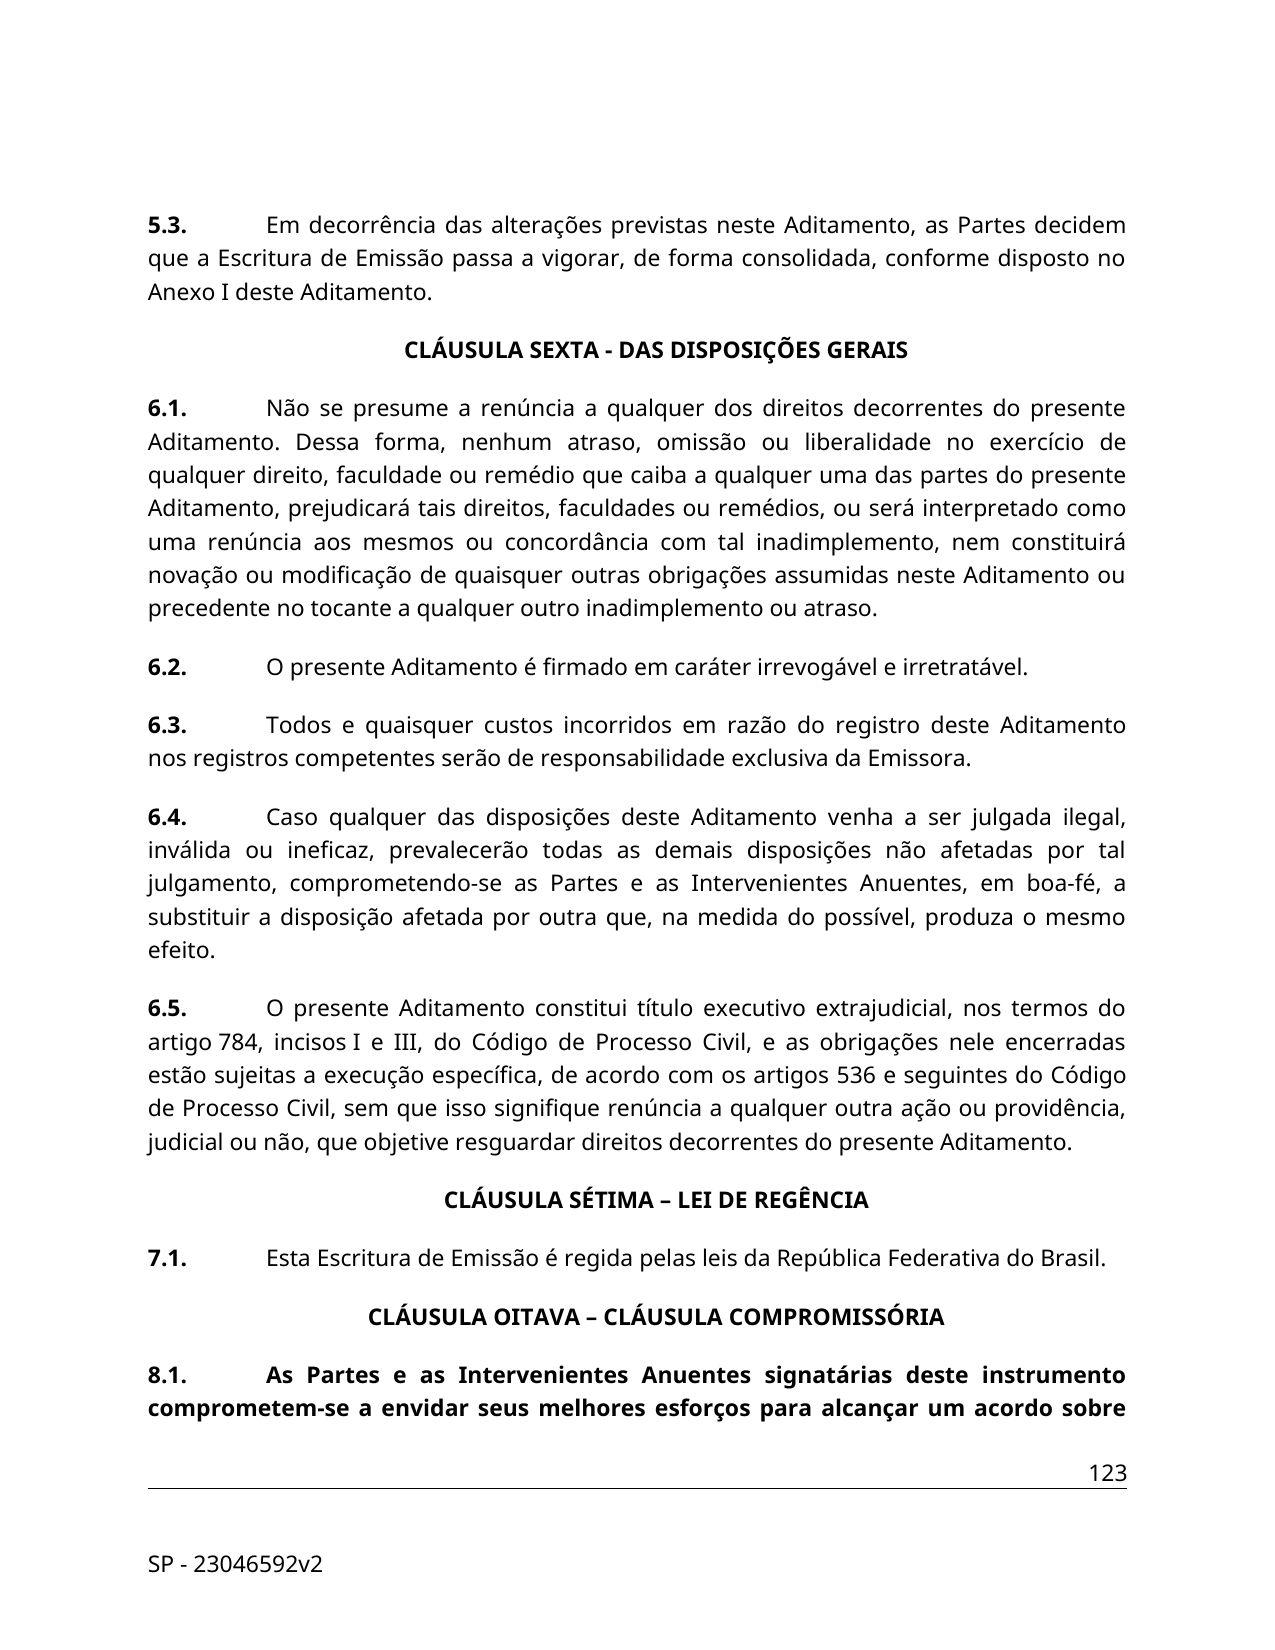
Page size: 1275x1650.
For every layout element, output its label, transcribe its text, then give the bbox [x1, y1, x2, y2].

list CLÁUSULA SEXTA - DAS DISPOSIÇÕES GERAIS [148, 332, 1127, 365]
list O presente Aditamento é firmado em caráter irrevogável e irretratável. [148, 648, 1127, 682]
list Em decorrência das alterações previstas neste Aditamento, as Partes decidem que a Escritura de Emissão passa a vigorar, de forma consolidada, conforme disposto no Anexo I deste Aditamento. [148, 207, 1127, 307]
list O presente Aditamento constitui título executivo extrajudicial, nos termos do artigo 784, incisos I e III, do Código de Processo Civil, e as obrigações nele encerradas estão sujeitas a execução específica, de acordo com os artigos 536 e seguintes do Código de Processo Civil, sem que isso signifique renúncia a qualquer outra ação ou providência, judicial ou não, que objetive resguardar direitos decorrentes do presente Aditamento. [148, 990, 1127, 1157]
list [148, 1357, 1127, 1423]
list Não se presume a renúncia a qualquer dos direitos decorrentes do presente Aditamento. Dessa forma, nenhum atraso, omissão ou liberalidade no exercício de qualquer direito, faculdade ou remédio que caiba a qualquer uma das partes do presente Aditamento, prejudicará tais direitos, faculdades ou remédios, ou será interpretado como uma renúncia aos mesmos ou concordância com tal inadimplemento, nem constituirá novação ou modificação de quaisquer outras obrigações assumidas neste Aditamento ou precedente no tocante a qualquer outro inadimplemento ou atraso. [148, 390, 1127, 623]
list Esta Escritura de Emissão é regida pelas leis da República Federativa do Brasil. [148, 1240, 1127, 1273]
list Caso qualquer das disposições deste Aditamento venha a ser julgada ilegal, inválida ou ineficaz, prevalecerão todas as demais disposições não afetadas por tal julgamento, comprometendo-se as Partes e as Intervenientes Anuentes, em boa-fé, a substituir a disposição afetada por outra que, na medida do possível, produza o mesmo efeito. [148, 798, 1127, 965]
list CLÁUSULA OITAVA – CLÁUSULA COMPROMISSÓRIA [148, 1298, 1127, 1332]
list Todos e quaisquer custos incorridos em razão do registro deste Aditamento nos registros competentes serão de responsabilidade exclusiva da Emissora. [148, 707, 1127, 773]
list CLÁUSULA SÉTIMA – LEI DE REGÊNCIA [148, 1182, 1127, 1215]
